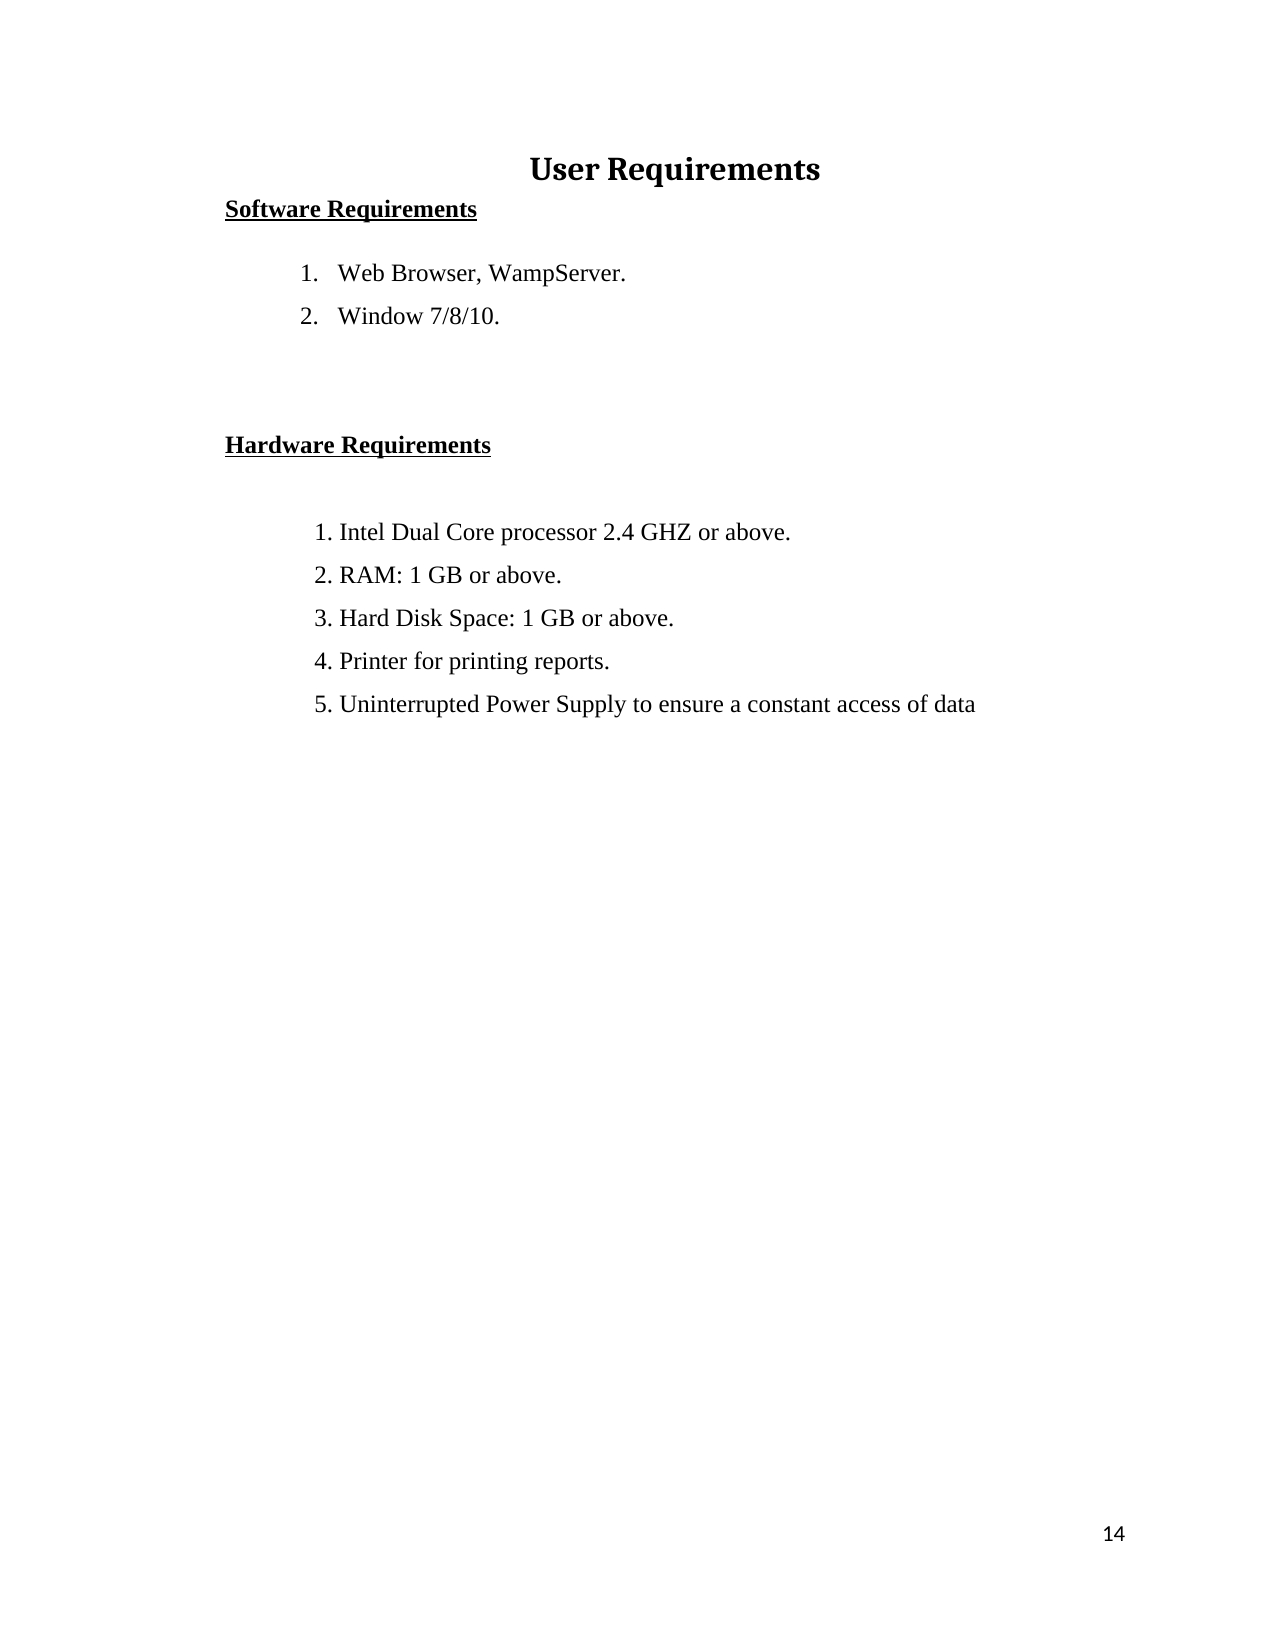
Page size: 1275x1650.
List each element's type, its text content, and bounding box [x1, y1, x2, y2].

list 4. Printer for printing reports. [314, 646, 1125, 675]
subtitle User Requirements [225, 150, 1125, 188]
list 1. Intel Dual Core processor 2.4 GHZ or above. [314, 517, 1125, 546]
text Software Requirements [225, 194, 1125, 223]
list 3. Hard Disk Space: 1 GB or above. [314, 603, 1125, 632]
list Web Browser, WampServer. [300, 258, 1125, 287]
list 5. Uninterrupted Power Supply to ensure a constant access of data [314, 689, 1125, 718]
list Window 7/8/10. [300, 301, 1125, 330]
list 2. RAM: 1 GB or above. [314, 560, 1125, 589]
list Hardware Requirements [225, 431, 1125, 459]
